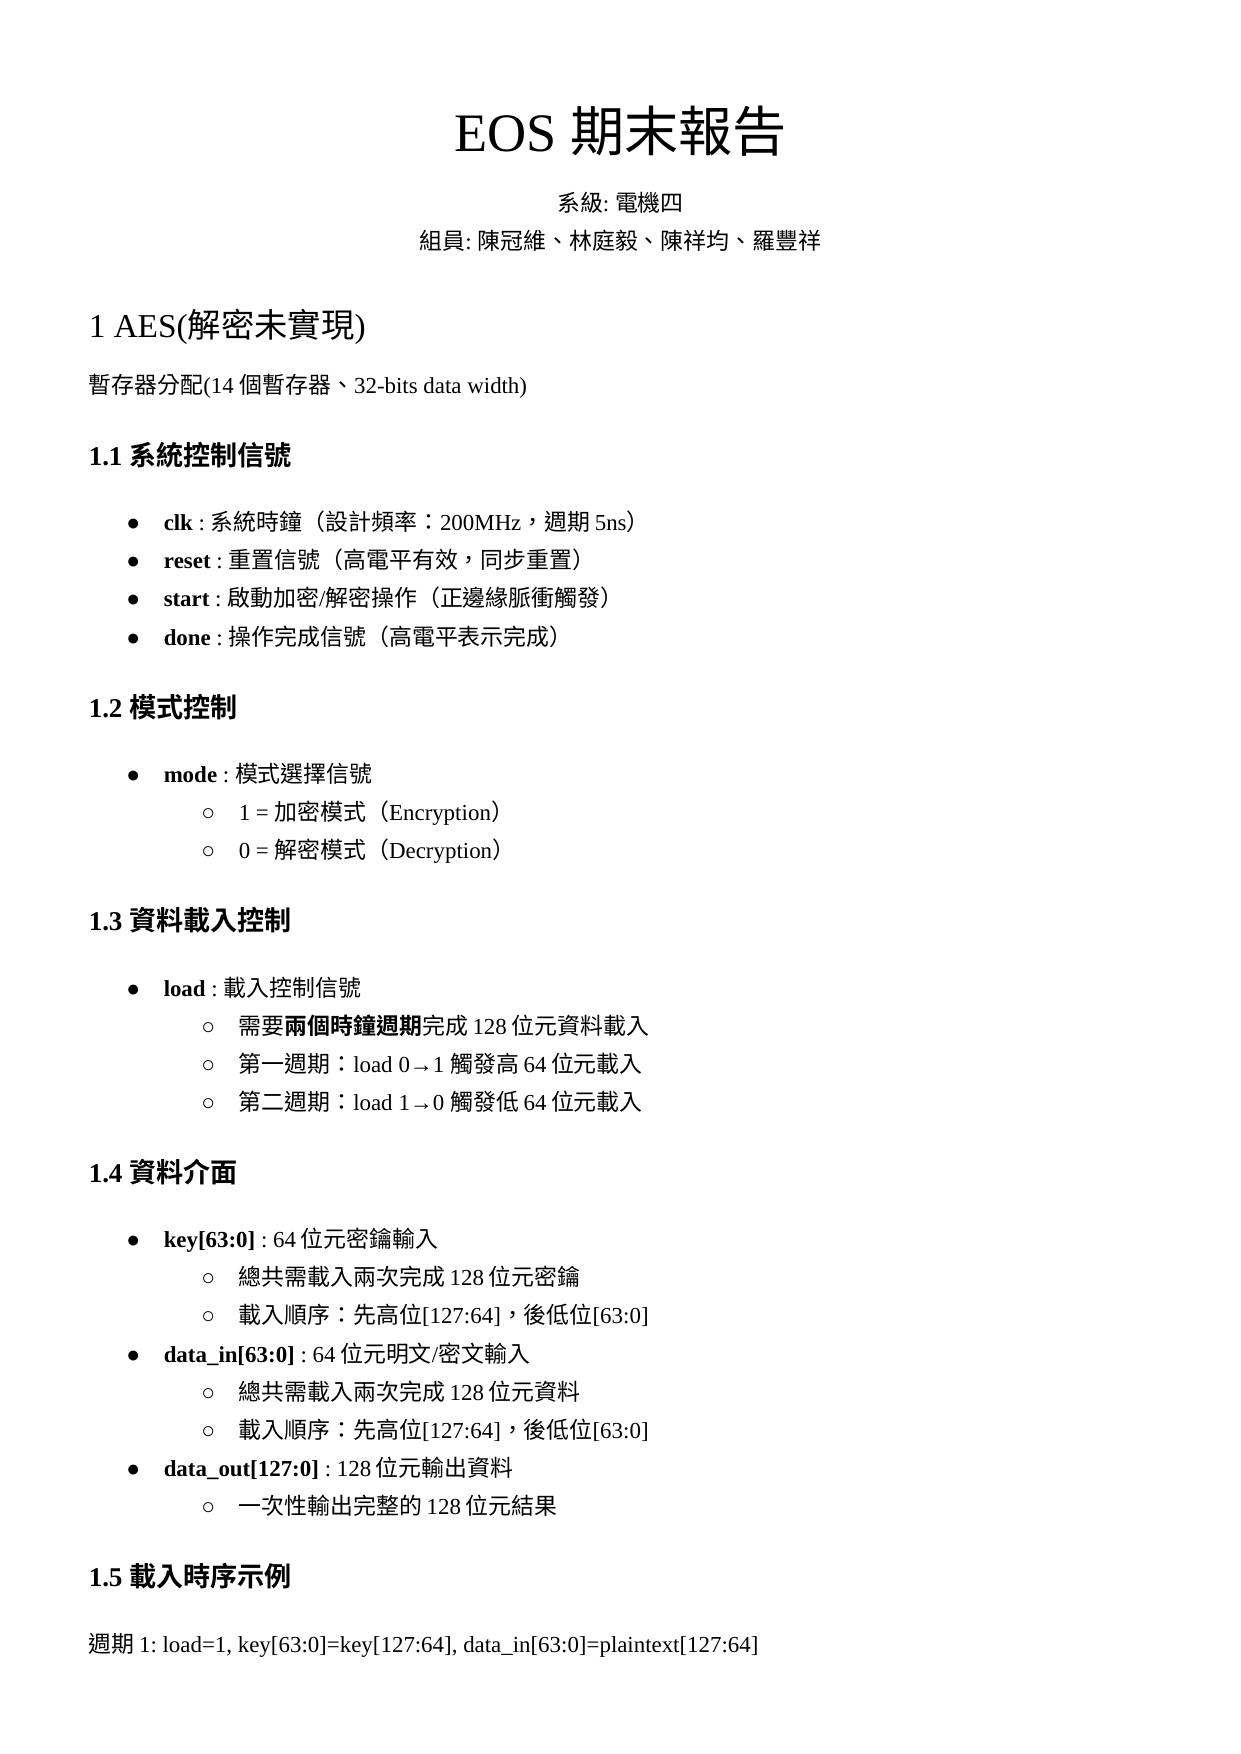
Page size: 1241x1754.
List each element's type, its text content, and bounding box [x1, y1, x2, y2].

subtitle 1.5 載入時序示例 [88, 1555, 1152, 1594]
list data_out[127:0] : 128位元輸出資料 [126, 1450, 1152, 1483]
list 總共需載入兩次完成128位元密鑰 [201, 1259, 1152, 1292]
list reset : 重置信號（高電平有效，同步重置） [126, 542, 1152, 575]
text 系級: 電機四 [88, 185, 1152, 218]
list key[63:0] : 64位元密鑰輸入 [126, 1221, 1152, 1254]
text 組員: 陳冠維、林庭毅、陳祥均、羅豐祥 [88, 223, 1152, 256]
list 需要兩個時鐘週期完成128位元資料載入 [201, 1007, 1152, 1041]
text 暫存器分配(14 個暫存器、32-bits data width) [88, 367, 1152, 400]
list 第二週期：load 1→0 觸發低64位元載入 [201, 1084, 1152, 1117]
list 總共需載入兩次完成128位元資料 [201, 1374, 1152, 1407]
subtitle 1.1 系統控制信號 [88, 434, 1152, 473]
list load : 載入控制信號 [126, 969, 1152, 1003]
list done : 操作完成信號（高電平表示完成） [126, 618, 1152, 652]
list start : 啟動加密/解密操作（正邊緣脈衝觸發） [126, 580, 1152, 613]
list 第一週期：load 0→1 觸發高64位元載入 [201, 1046, 1152, 1079]
list data_in[63:0] : 64位元明文/密文輸入 [126, 1336, 1152, 1369]
list mode : 模式選擇信號 [126, 756, 1152, 789]
list 0 = 解密模式（Decryption） [201, 832, 1152, 865]
subtitle 1.4 資料介面 [88, 1151, 1152, 1190]
subtitle 1.3 資料載入控制 [88, 899, 1152, 938]
list 1 = 加密模式（Encryption） [201, 794, 1152, 827]
subtitle 1 AES(解密未實現) [88, 299, 1152, 347]
list 載入順序：先高位[127:64]，後低位[63:0] [201, 1412, 1152, 1445]
title EOS 期末報告 [88, 88, 1152, 167]
list clk : 系統時鐘（設計頻率：200MHz，週期5ns） [126, 504, 1152, 537]
text 週期1: load=1, key[63:0]=key[127:64], data_in[63:0]=plaintext[127:64] [88, 1625, 1152, 1659]
list 載入順序：先高位[127:64]，後低位[63:0] [201, 1297, 1152, 1331]
list 一次性輸出完整的128位元結果 [201, 1488, 1152, 1521]
subtitle 1.2 模式控制 [88, 686, 1152, 725]
